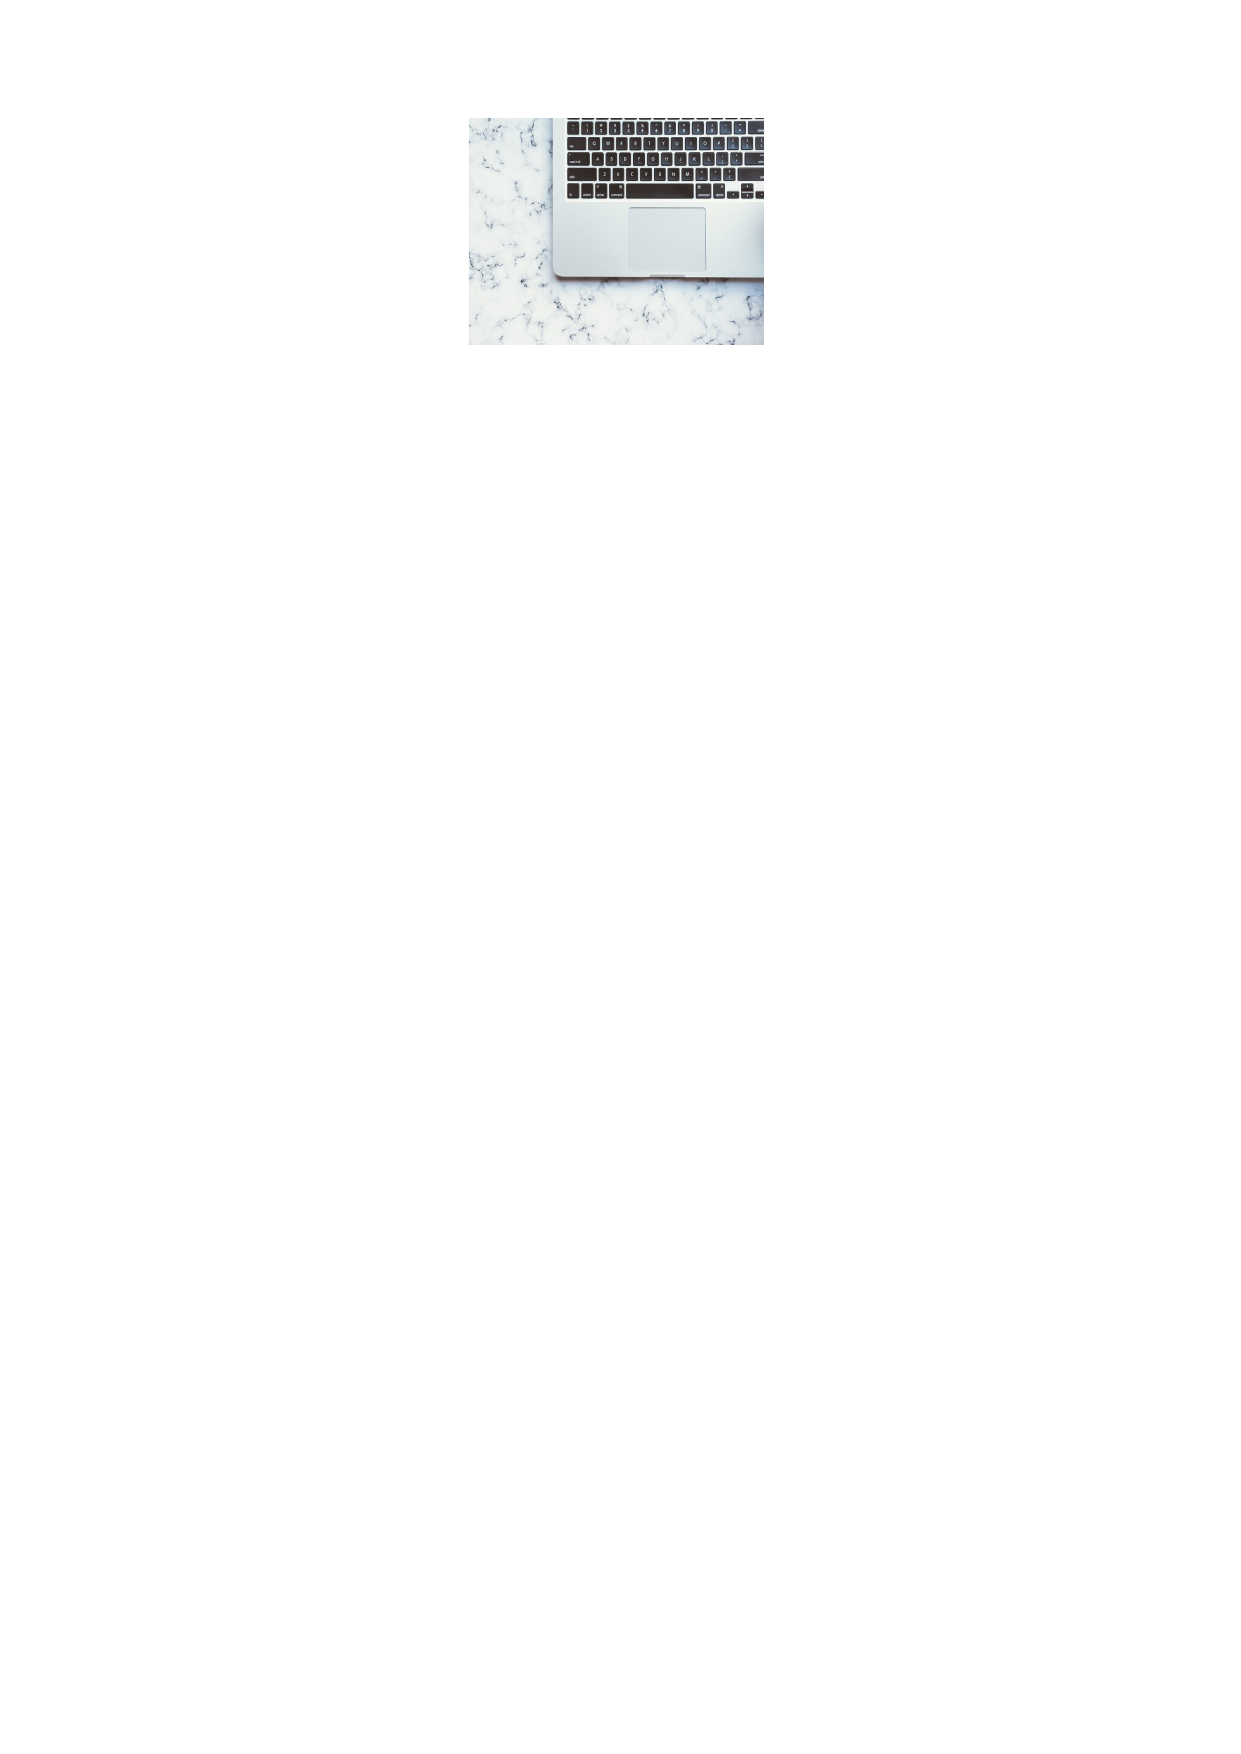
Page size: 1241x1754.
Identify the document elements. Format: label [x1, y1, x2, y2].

picture [468, 118, 764, 345]
